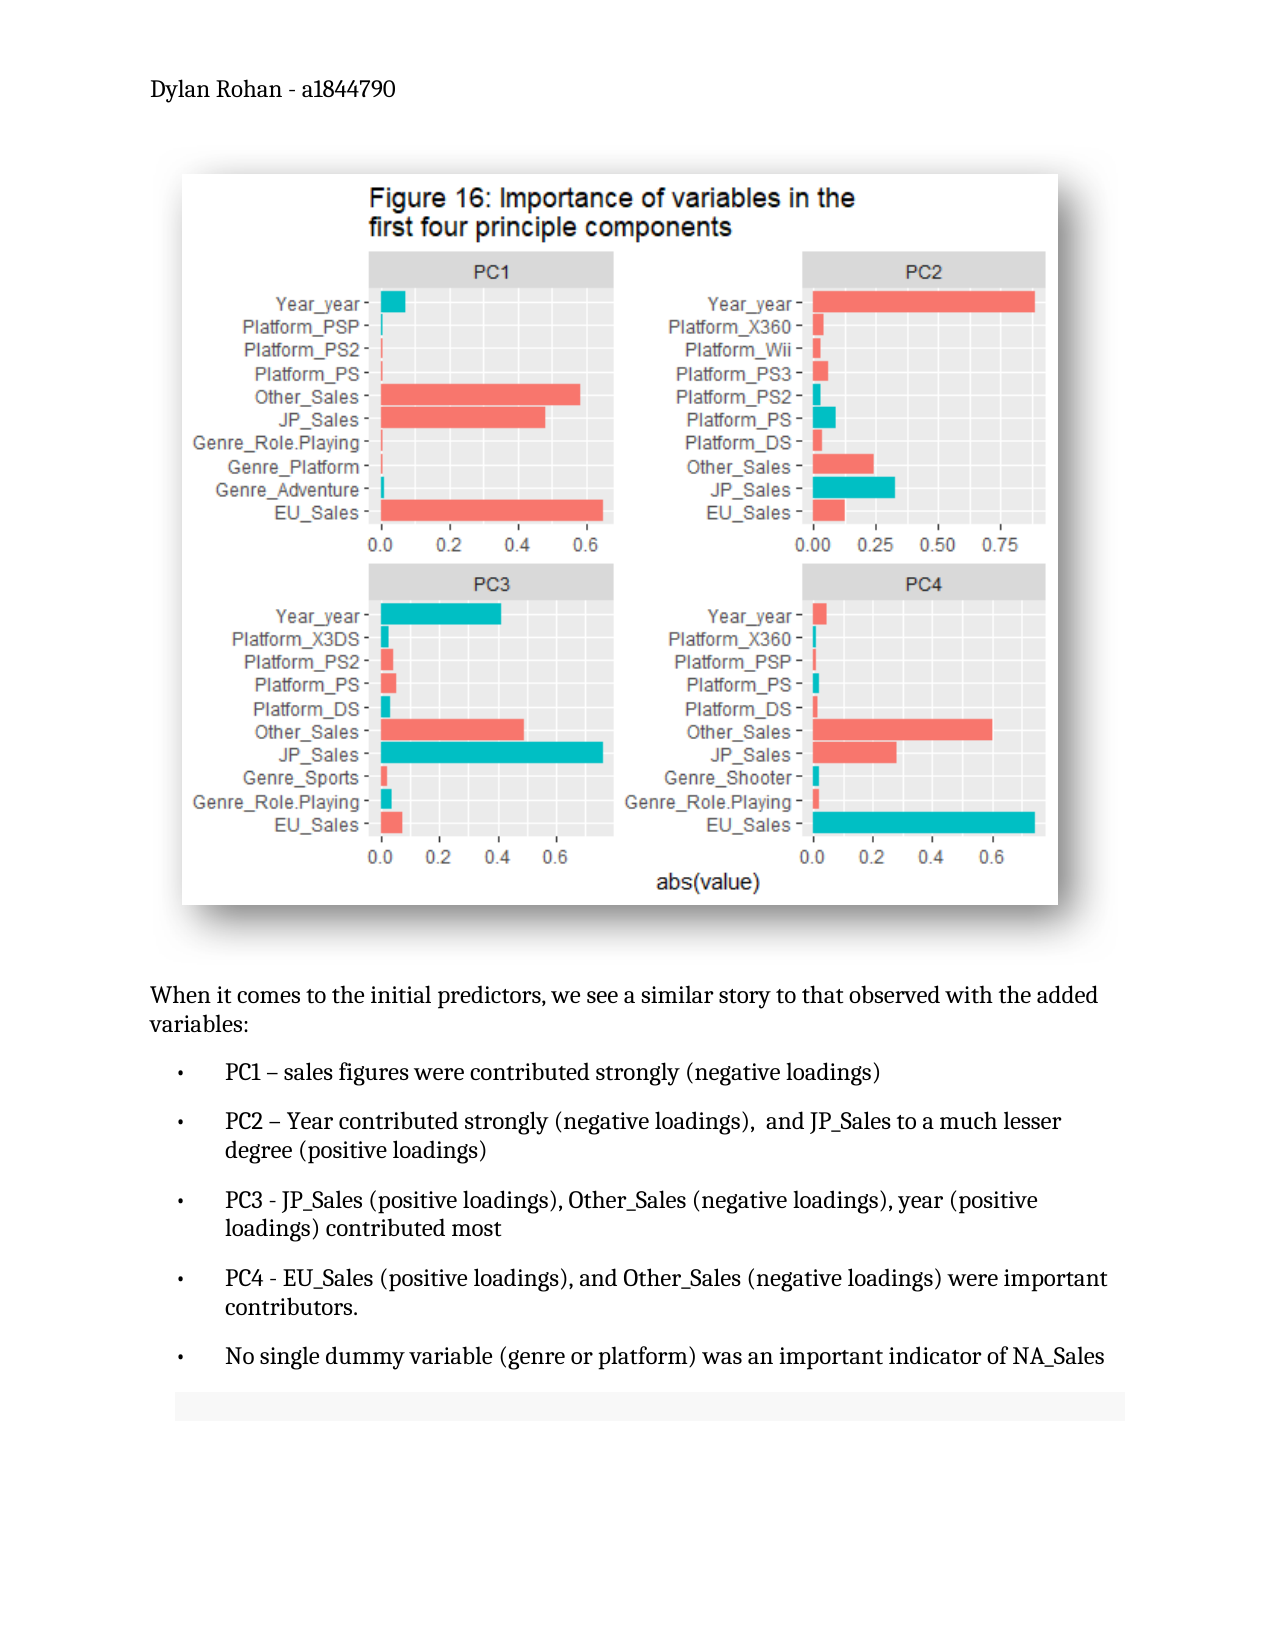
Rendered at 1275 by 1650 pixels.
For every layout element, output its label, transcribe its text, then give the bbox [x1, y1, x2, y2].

list PC1 – sales figures were contributed strongly (negative loadings) [175, 1058, 1125, 1086]
list PC2 – Year contributed strongly (negative loadings), and JP_Sales to a much lesser degree (positive loadings) [175, 1107, 1125, 1165]
picture [182, 174, 1058, 905]
list PC4 - EU_Sales (positive loadings), and Other_Sales (negative loadings) were important contributors. [175, 1264, 1125, 1321]
list No single dummy variable (genre or platform) was an important indicator of NA_Sales [175, 1342, 1125, 1371]
text When it comes to the initial predictors, we see a similar story to that observed with the added variables: [150, 981, 1125, 1039]
list PC3 - JP_Sales (positive loadings), Other_Sales (negative loadings), year (positive loadings) contributed most [175, 1186, 1125, 1243]
